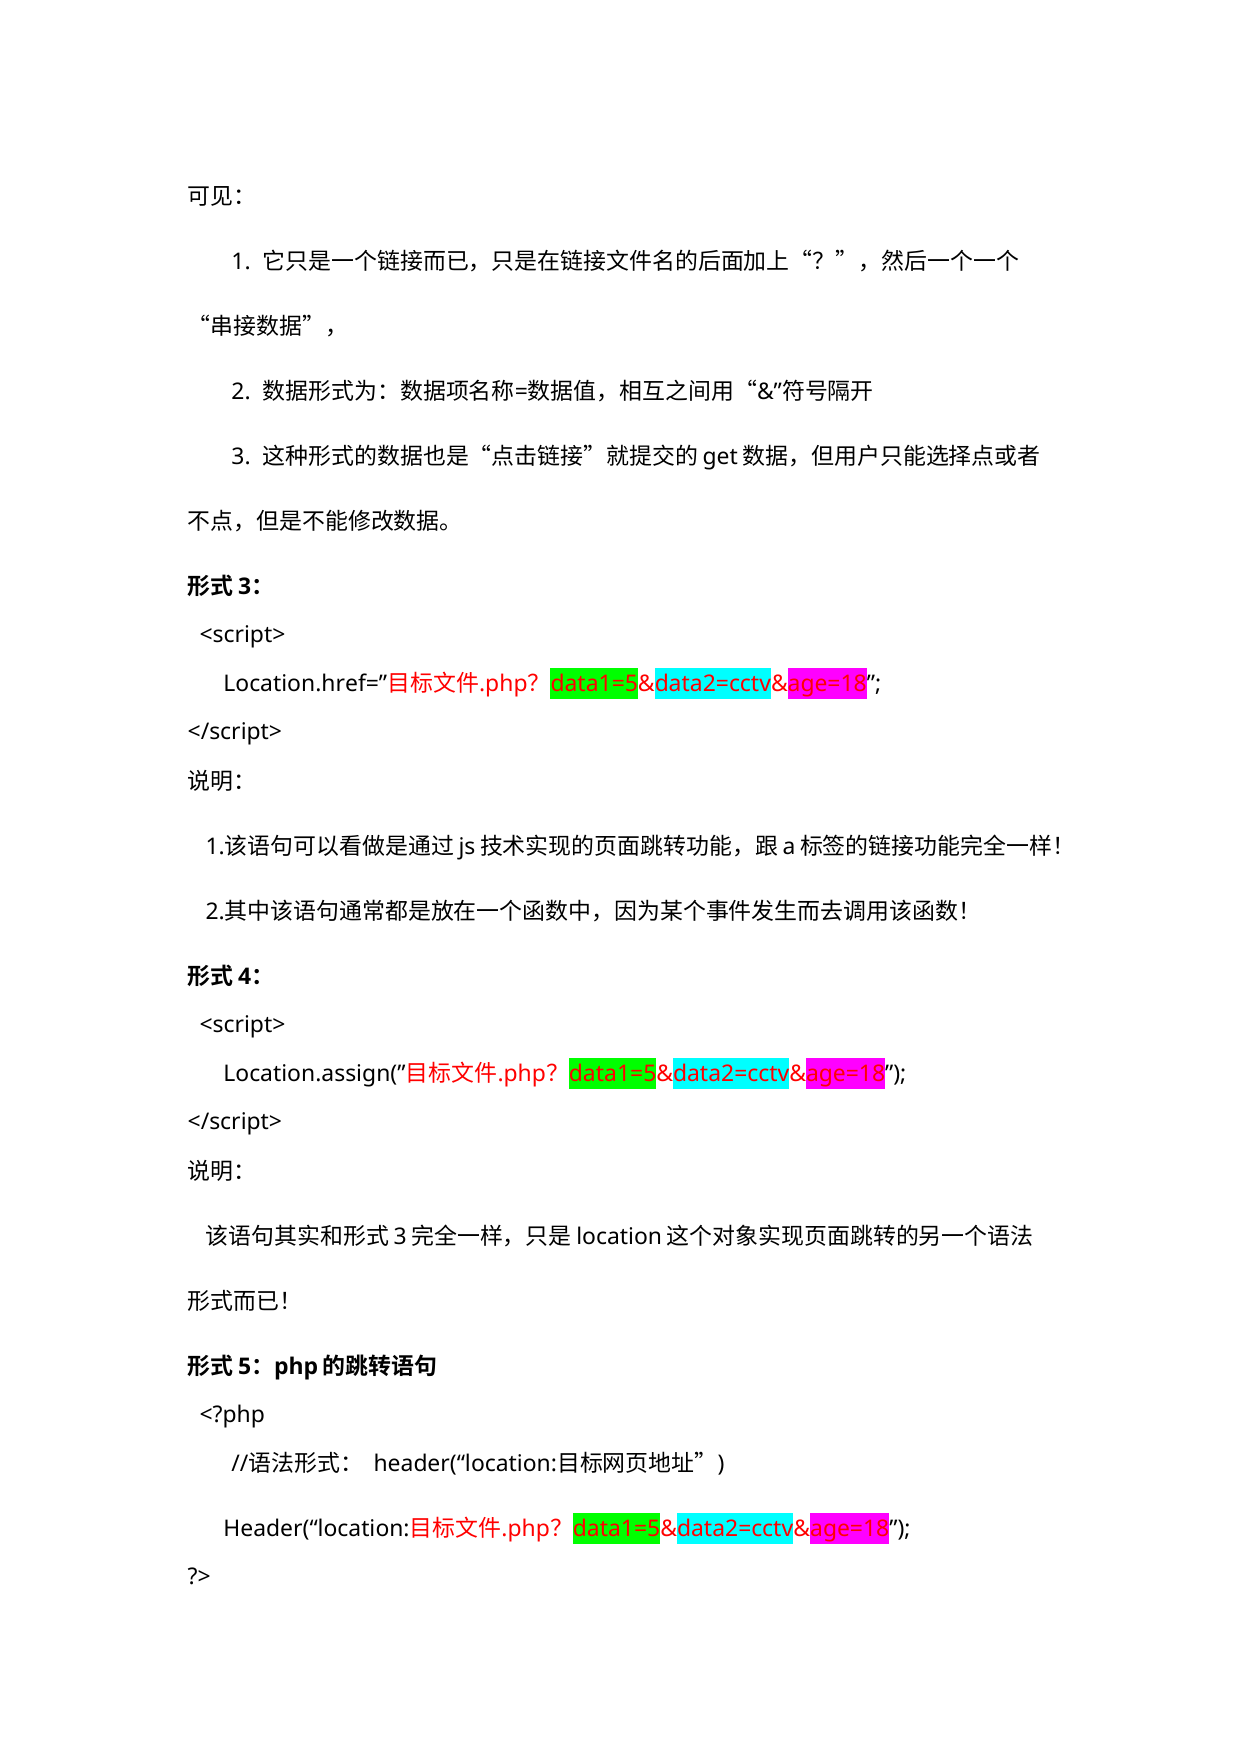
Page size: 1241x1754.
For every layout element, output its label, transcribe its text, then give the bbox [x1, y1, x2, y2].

text 该语句其实和形式3完全一样，只是location这个对象实现页面跳转的另一个语法形式而已！ [187, 1202, 1053, 1332]
list 这种形式的数据也是“点击链接”就提交的get数据，但用户只能选择点或者不点，但是不能修改数据。 [187, 422, 1053, 552]
text 可见： [187, 162, 1053, 227]
text 说明： [187, 747, 1053, 812]
text 2.其中该语句通常都是放在一个函数中，因为某个事件发生而去调用该函数！ [187, 877, 1053, 942]
text </script> [187, 714, 1053, 747]
text 说明： [187, 1137, 1053, 1202]
text Location.assign(”目标文件.php？data1=5&data2=cctv&age=18”); [187, 1039, 1053, 1104]
list 数据形式为：数据项名称=数据值，相互之间用“&”符号隔开 [187, 357, 1053, 422]
text ?> [187, 1559, 1053, 1592]
text Location.href=”目标文件.php？data1=5&data2=cctv&age=18”; [187, 649, 1053, 714]
text <?php [187, 1397, 1053, 1429]
text Header(“location:目标文件.php？data1=5&data2=cctv&age=18”); [187, 1494, 1053, 1559]
text <script> [187, 1007, 1053, 1039]
text <script> [187, 617, 1053, 649]
text //语法形式： header(“location:目标网页地址”) [187, 1429, 1053, 1494]
text 形式4： [187, 942, 1053, 1007]
text </script> [187, 1104, 1053, 1137]
text 形式3： [187, 552, 1053, 617]
text 形式5：php的跳转语句 [187, 1332, 1053, 1397]
list 它只是一个链接而已，只是在链接文件名的后面加上“？”，然后一个一个“串接数据”， [187, 227, 1053, 357]
text 1.该语句可以看做是通过js技术实现的页面跳转功能，跟a标签的链接功能完全一样！ [187, 812, 1053, 877]
